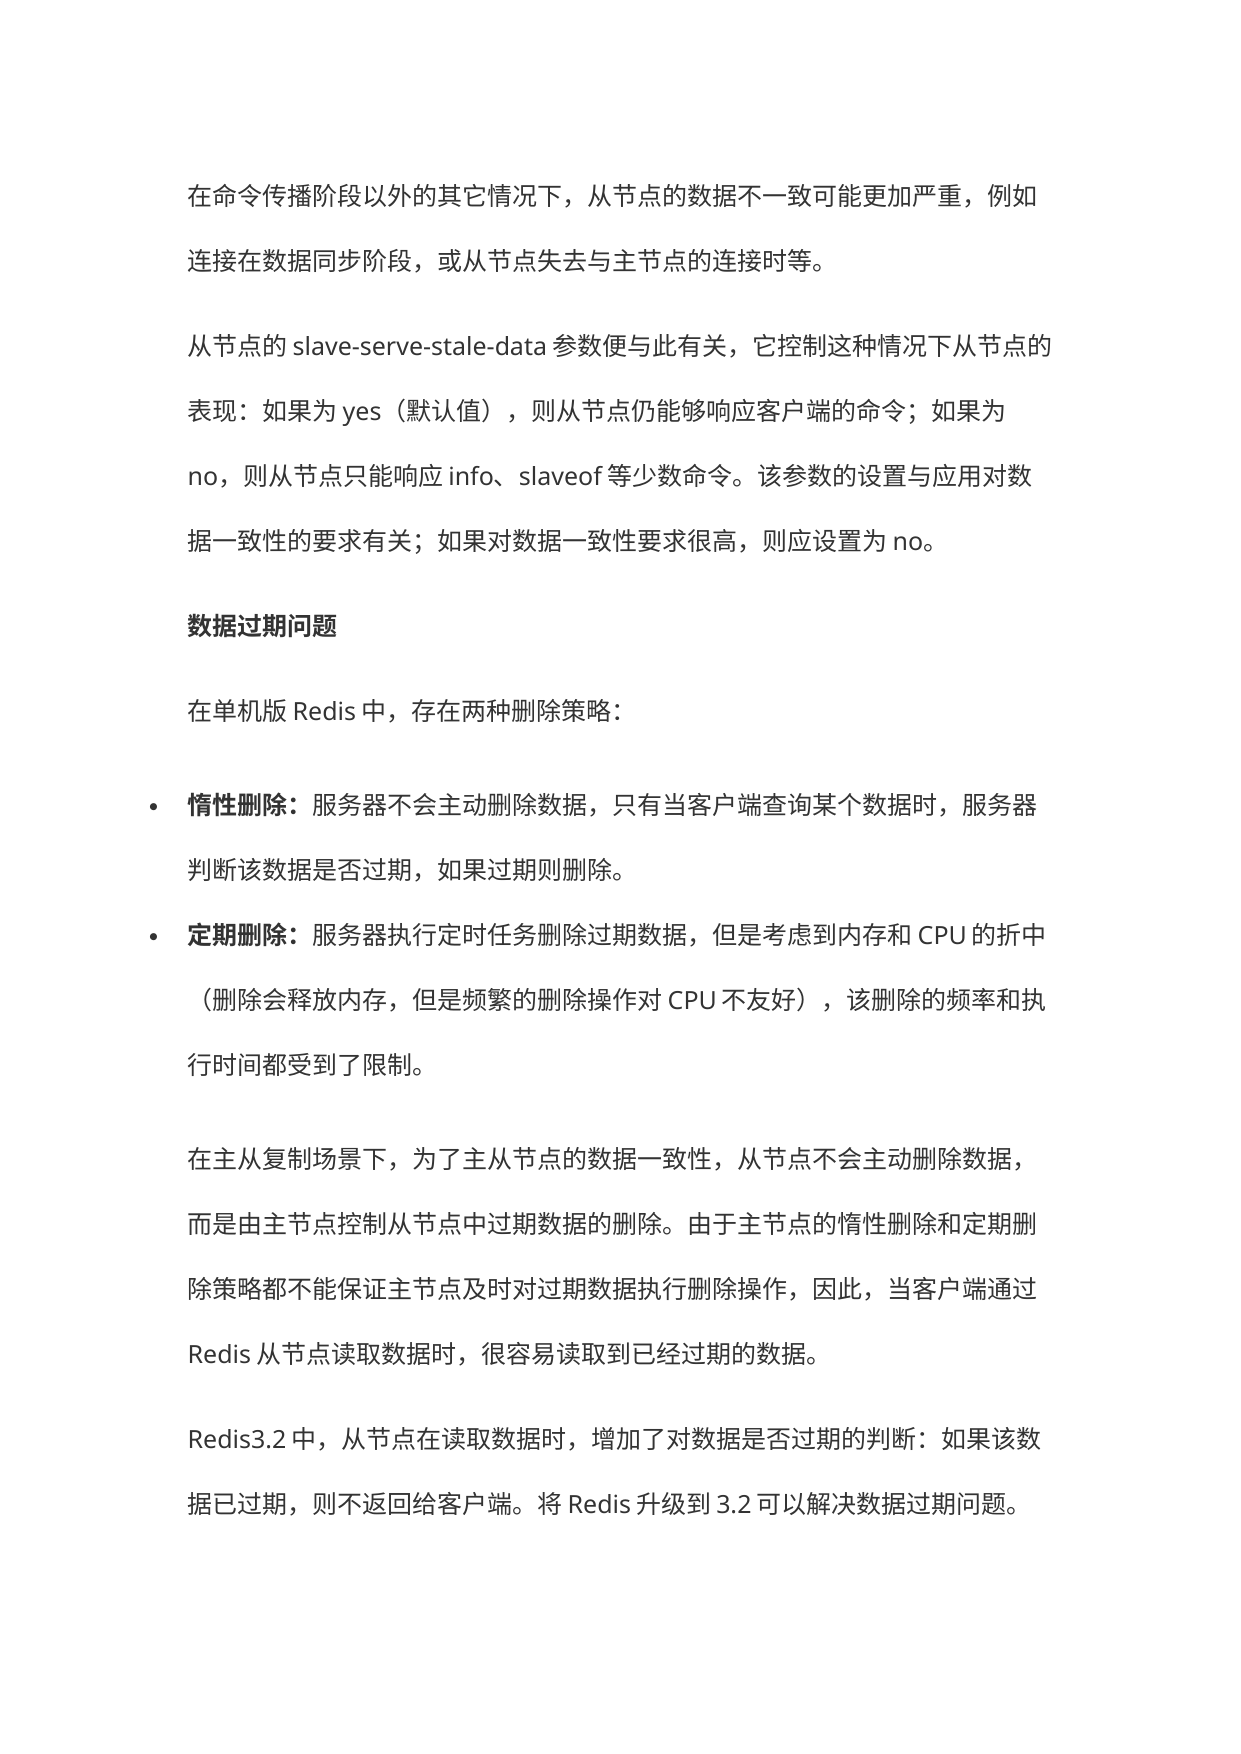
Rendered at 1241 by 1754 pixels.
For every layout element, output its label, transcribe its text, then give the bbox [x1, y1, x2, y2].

text 在命令传播阶段以外的其它情况下，从节点的数据不一致可能更加严重，例如连接在数据同步阶段，或从节点失去与主节点的连接时等。 [187, 162, 1053, 292]
text 在主从复制场景下，为了主从节点的数据一致性，从节点不会主动删除数据，而是由主节点控制从节点中过期数据的删除。由于主节点的惰性删除和定期删除策略都不能保证主节点及时对过期数据执行删除操作，因此，当客户端通过Redis从节点读取数据时，很容易读取到已经过期的数据。 [187, 1125, 1053, 1385]
list 惰性删除：服务器不会主动删除数据，只有当客户端查询某个数据时，服务器判断该数据是否过期，如果过期则删除。 [150, 771, 1053, 901]
text 从节点的slave-serve-stale-data参数便与此有关，它控制这种情况下从节点的表现：如果为yes（默认值），则从节点仍能够响应客户端的命令；如果为no，则从节点只能响应info、slaveof等少数命令。该参数的设置与应用对数据一致性的要求有关；如果对数据一致性要求很高，则应设置为no。 [187, 312, 1053, 572]
text 在单机版Redis中，存在两种删除策略： [187, 677, 1053, 742]
text 数据过期问题 [187, 592, 1053, 657]
text Redis3.2中，从节点在读取数据时，增加了对数据是否过期的判断：如果该数据已过期，则不返回给客户端。将Redis升级到3.2可以解决数据过期问题。 [187, 1405, 1053, 1535]
list 定期删除：服务器执行定时任务删除过期数据，但是考虑到内存和CPU的折中（删除会释放内存，但是频繁的删除操作对CPU不友好），该删除的频率和执行时间都受到了限制。 [150, 901, 1053, 1096]
